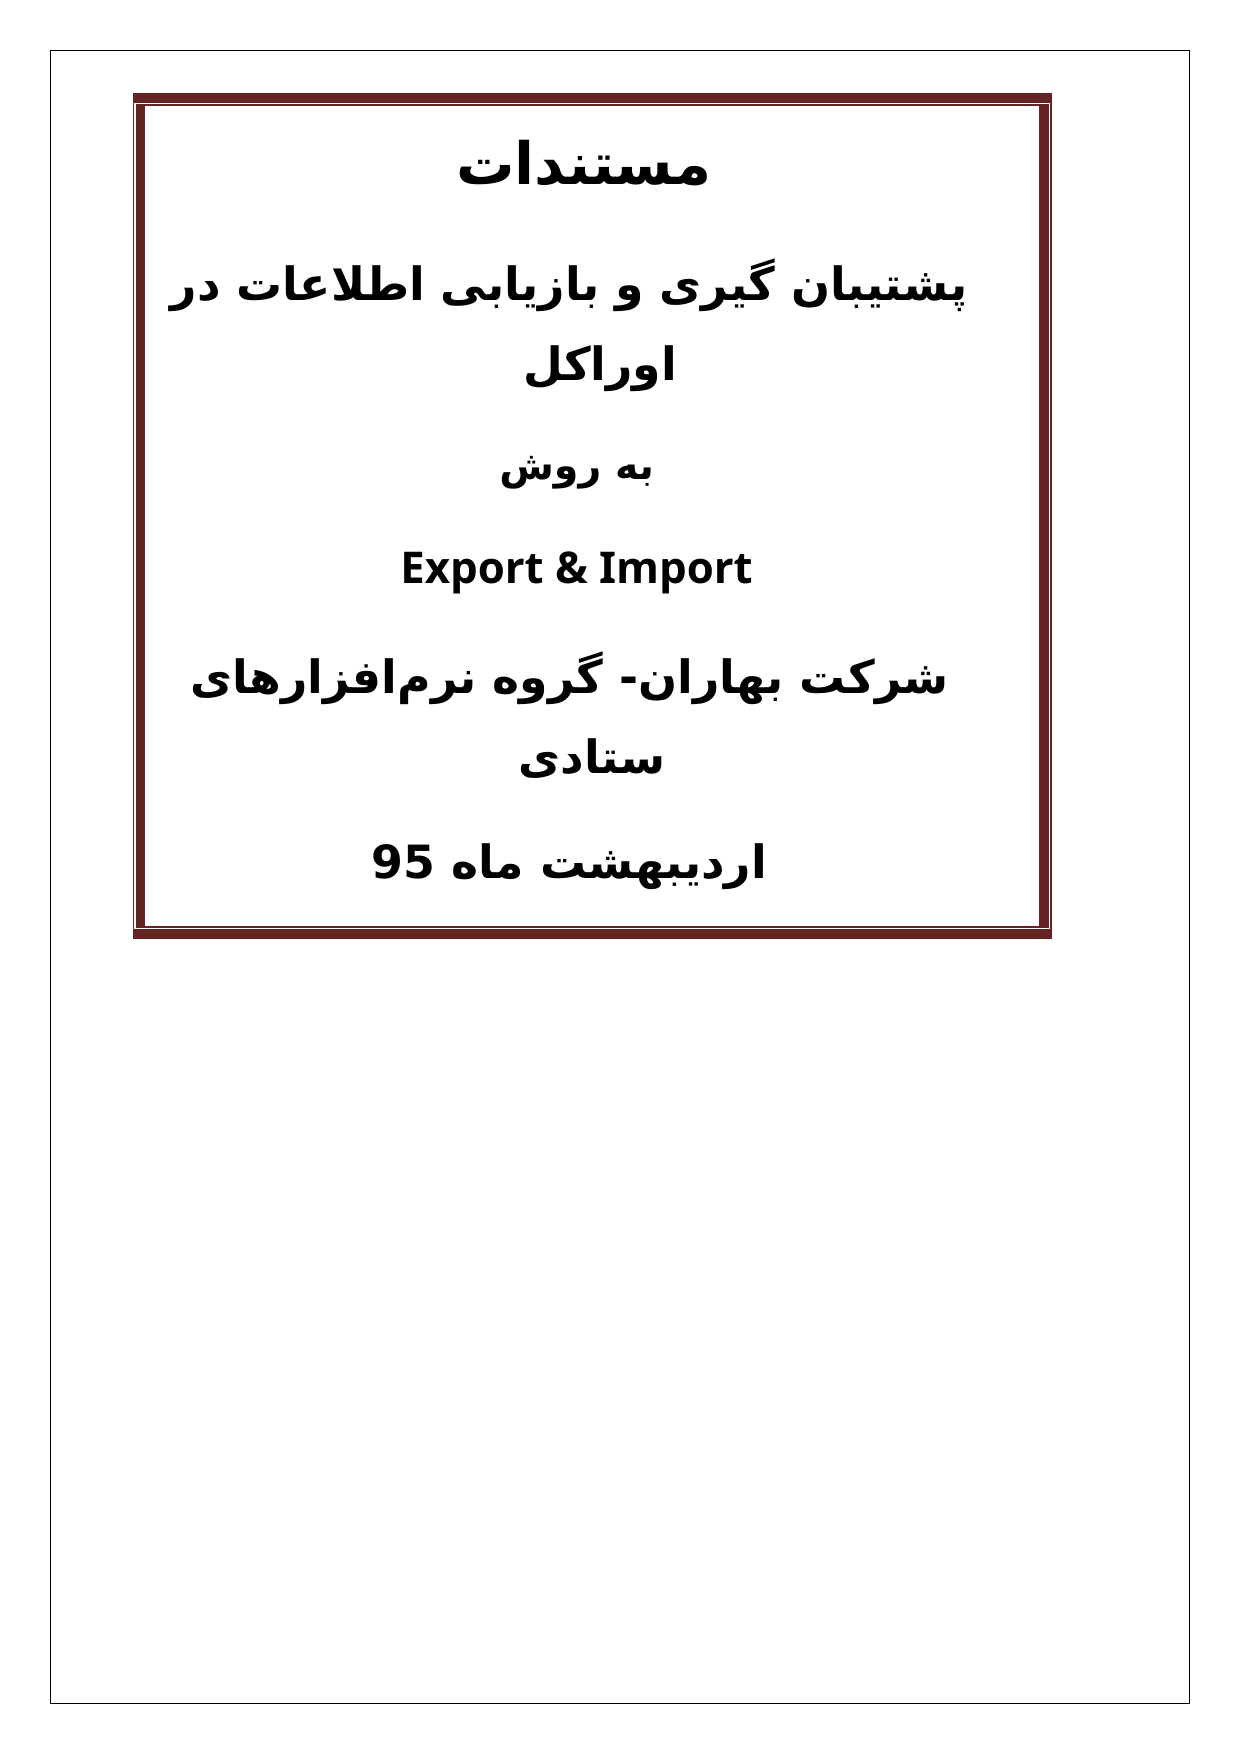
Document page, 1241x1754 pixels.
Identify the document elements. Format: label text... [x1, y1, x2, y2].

table_header مستندات پشتیبان گیری و بازیابی اطلاعات در اوراکل به روش Export & Import شرکت بهاران- گروه نرم‌افزارهای ستادی اردیبهشت ماه 95 [145, 106, 1039, 926]
